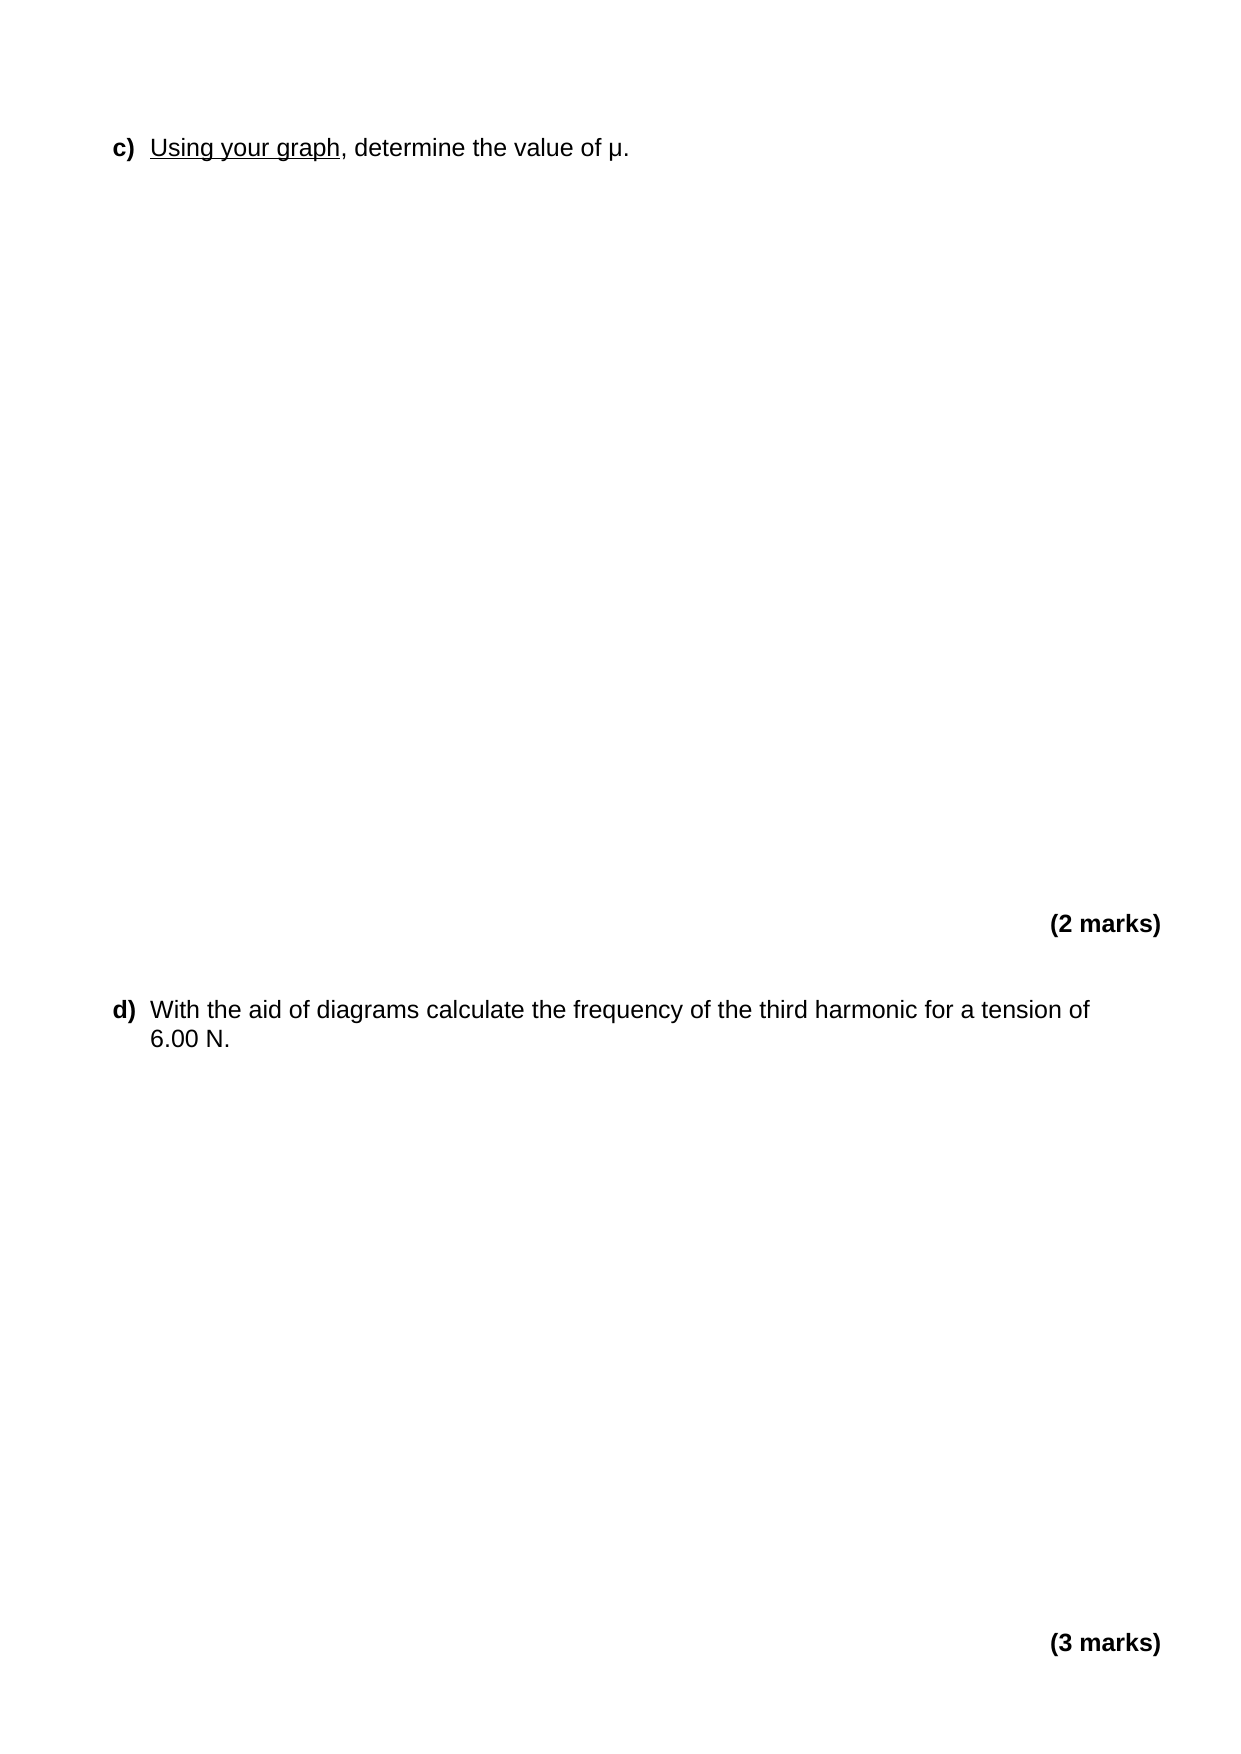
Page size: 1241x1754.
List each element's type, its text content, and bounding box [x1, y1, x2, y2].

list With the aid of diagrams calculate the frequency of the third harmonic for a tension of [112, 995, 1165, 1024]
list 6.00 N. [150, 1024, 1165, 1052]
text (3 marks) [975, 1627, 1165, 1656]
list Using your graph, determine the value of μ. [112, 132, 1165, 161]
text (2 marks) [975, 909, 1165, 937]
